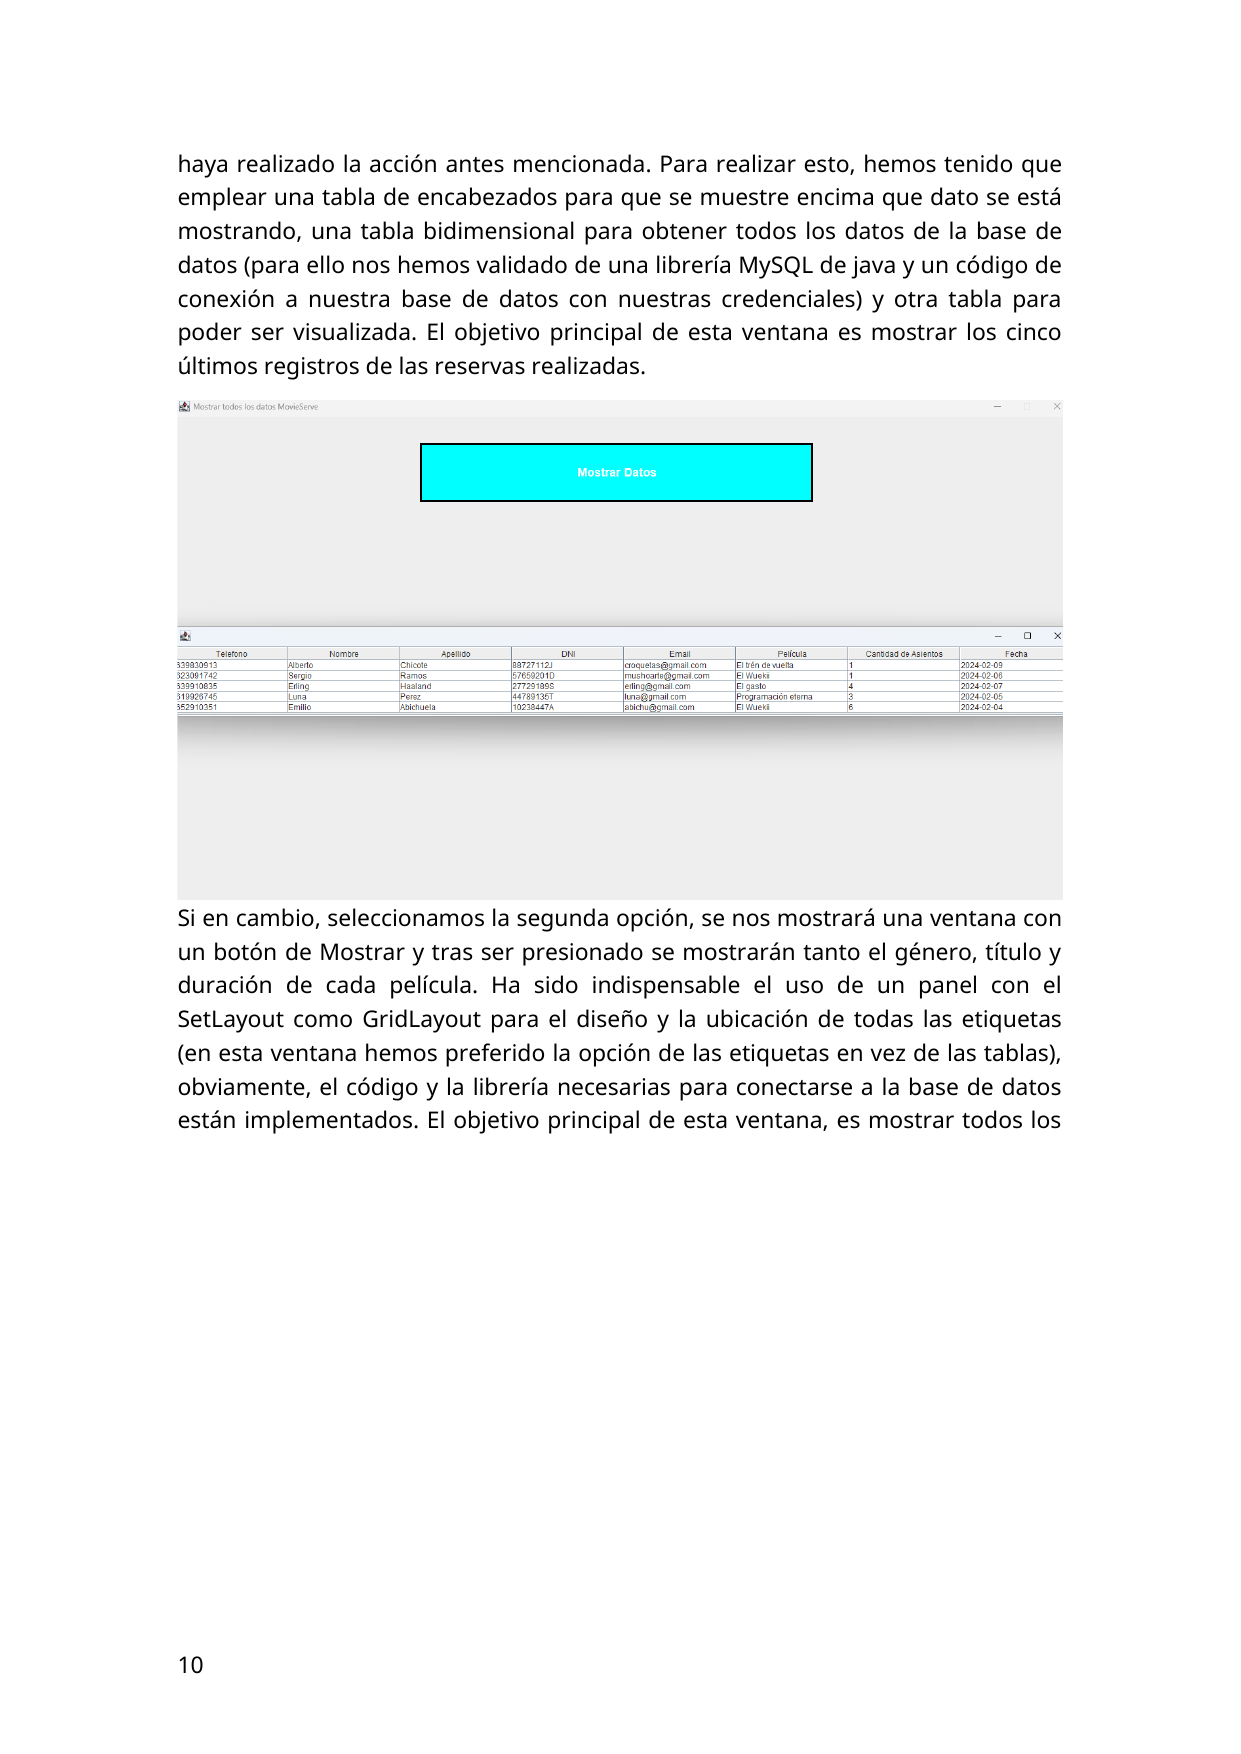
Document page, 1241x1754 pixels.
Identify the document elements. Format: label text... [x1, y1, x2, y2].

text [177, 148, 1063, 381]
picture [177, 400, 1063, 900]
text Si en cambio, seleccionamos la segunda opción, se nos mostrará una ventana con un botón de Mostrar y tras ser presionado se mostrarán tanto el género, título y duración de cada película. Ha sido indispensable el uso de un panel con el SetLayout como GridLayout para el diseño y la ubicación de todas las etiquetas (en esta ventana hemos preferido la opción de las etiquetas en vez de las tablas), obviamente, el código y la librería necesarias para conectarse a la base de datos están implementados. El objetivo principal de esta ventana, es mostrar todos los datos de las doce distintas películas. [177, 900, 1063, 1136]
